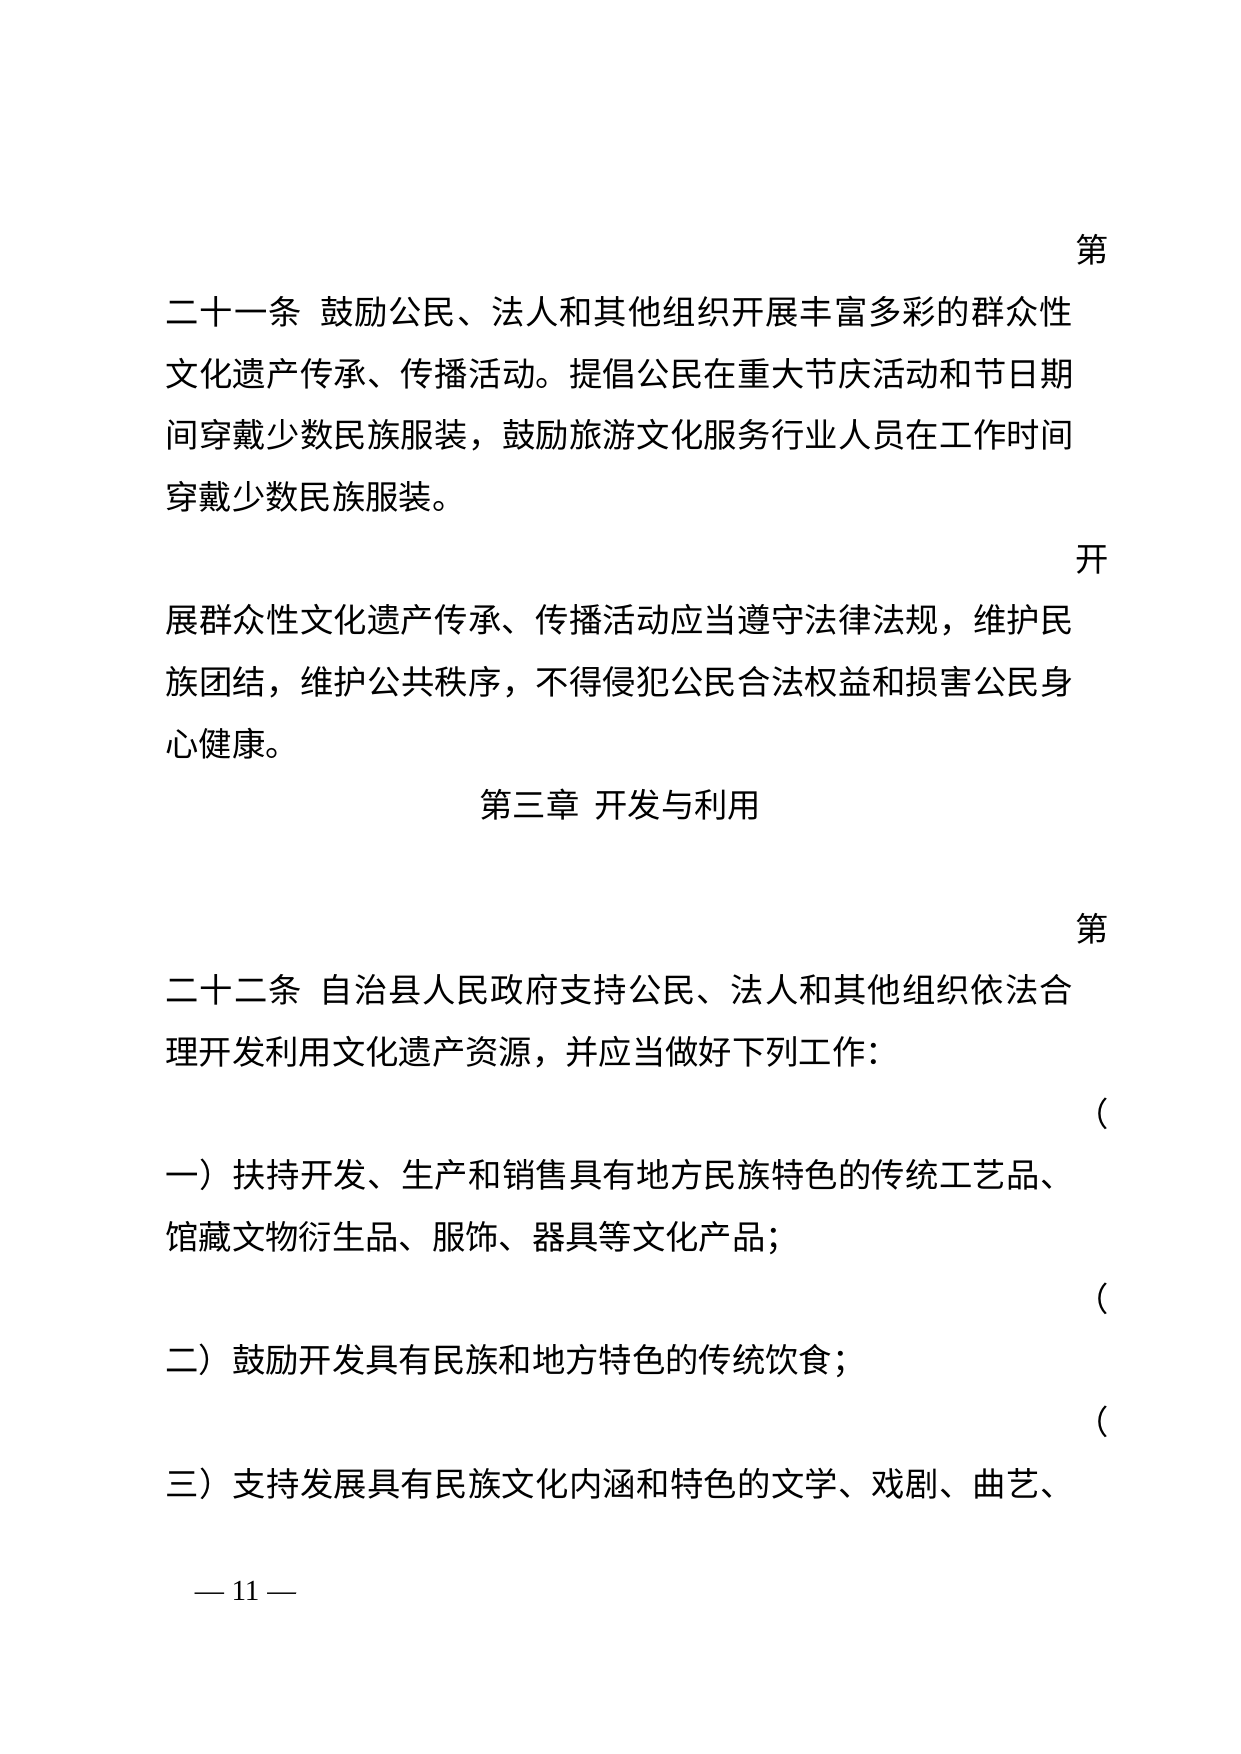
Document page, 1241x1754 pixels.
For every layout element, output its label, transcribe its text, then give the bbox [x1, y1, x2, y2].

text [165, 1385, 1075, 1509]
text 开展群众性文化遗产传承、传播活动应当遵守法律法规，维护民族团结，维护公共秩序，不得侵犯公民合法权益和损害公民身心健康。 [165, 522, 1075, 769]
text （一）扶持开发、生产和销售具有地方民族特色的传统工艺品、馆藏文物衍生品、服饰、器具等文化产品； [165, 1077, 1075, 1262]
text 第二十二条 自治县人民政府支持公民、法人和其他组织依法合理开发利用文化遗产资源，并应当做好下列工作： [165, 892, 1075, 1077]
text 第三章 开发与利用 [165, 769, 1075, 830]
text （二）鼓励开发具有民族和地方特色的传统饮食； [165, 1262, 1075, 1385]
text 第二十一条 鼓励公民、法人和其他组织开展丰富多彩的群众性文化遗产传承、传播活动。提倡公民在重大节庆活动和节日期间穿戴少数民族服装，鼓励旅游文化服务行业人员在工作时间穿戴少数民族服装。 [165, 214, 1075, 522]
